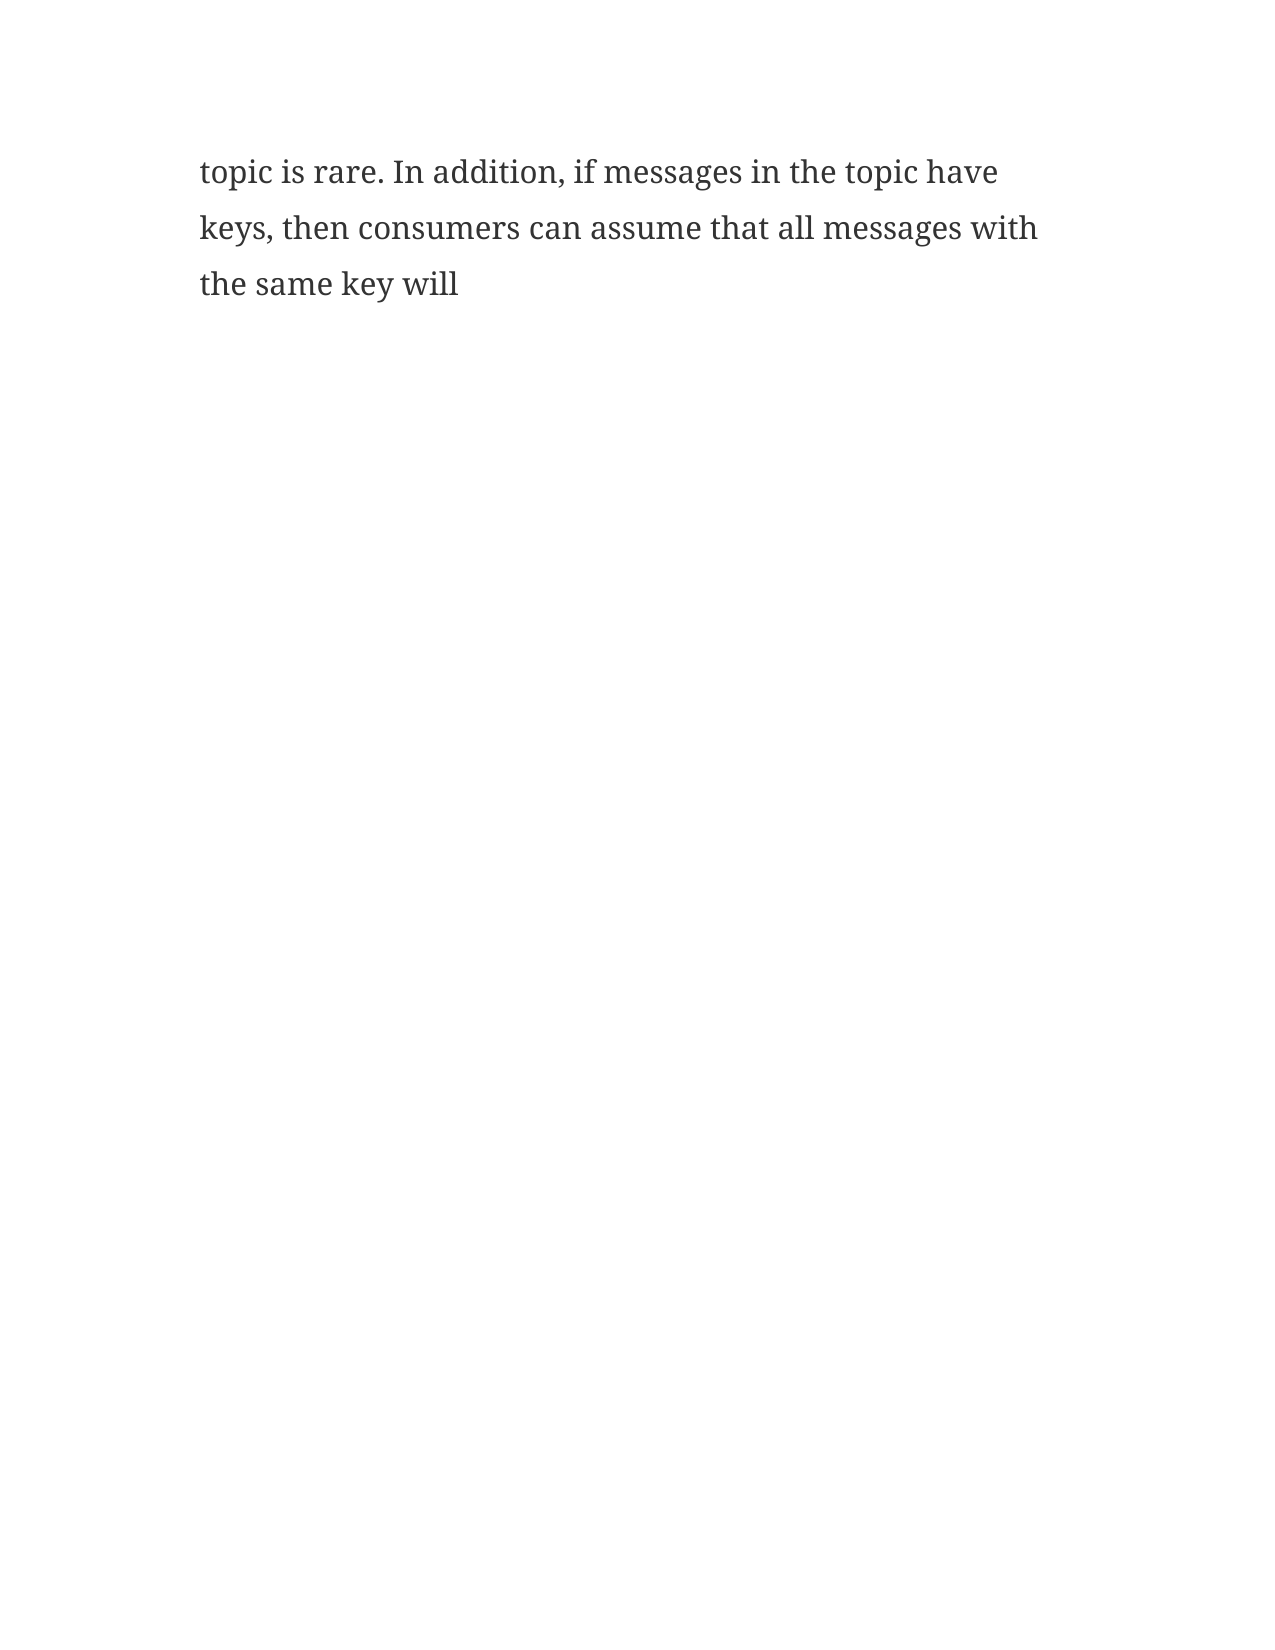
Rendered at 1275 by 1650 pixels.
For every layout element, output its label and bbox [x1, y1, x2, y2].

text [199, 150, 1074, 304]
